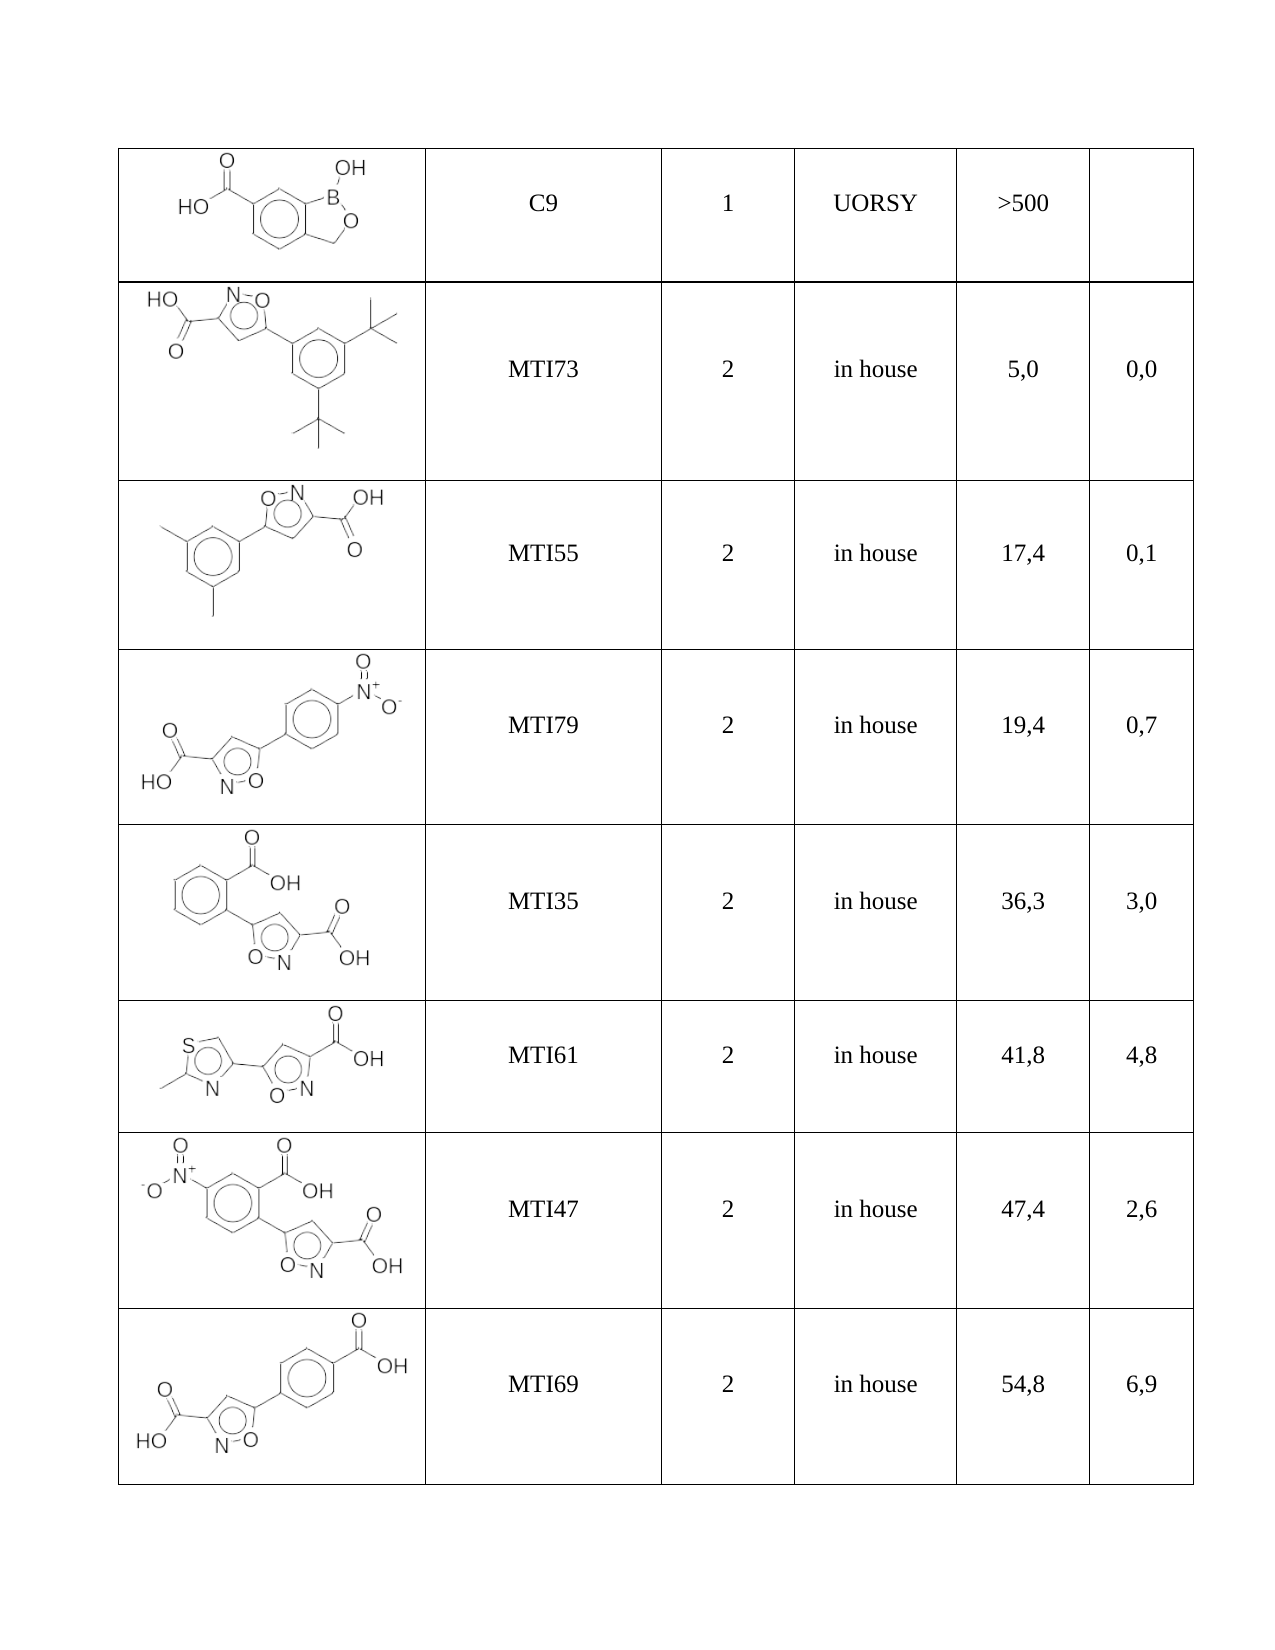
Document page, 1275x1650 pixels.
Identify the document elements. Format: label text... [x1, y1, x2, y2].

table_cell [119, 1309, 425, 1484]
table_cell >500 [957, 149, 1089, 281]
table_cell in house [795, 283, 956, 480]
table_cell [119, 825, 425, 1000]
table_cell in house [795, 1133, 956, 1308]
table_cell MTI47 [426, 1133, 661, 1308]
table_cell 0,0 [1090, 283, 1193, 480]
table_cell in house [795, 1001, 956, 1132]
table_cell MTI69 [426, 1309, 661, 1484]
table_cell 19,4 [957, 650, 1089, 824]
table_cell 6,9 [1090, 1309, 1193, 1484]
table_cell 2,6 [1090, 1133, 1193, 1308]
table_cell 41,8 [957, 1001, 1089, 1132]
table_cell 2 [662, 825, 794, 1000]
table_cell [119, 481, 425, 649]
table_cell MTI55 [426, 481, 661, 649]
table_cell 54,8 [957, 1309, 1089, 1484]
table_cell MTI79 [426, 650, 661, 824]
table_cell UORSY [795, 149, 956, 281]
table_cell 2 [662, 481, 794, 649]
table_cell 2 [662, 283, 794, 480]
table_cell [119, 1001, 425, 1132]
table_cell 2 [662, 1133, 794, 1308]
table_cell 4,8 [1090, 1001, 1193, 1132]
table_cell MTI61 [426, 1001, 661, 1132]
table_cell MTI73 [426, 283, 661, 480]
table_cell [119, 283, 425, 480]
table_cell [119, 149, 425, 281]
table_cell 0,1 [1090, 481, 1193, 649]
table_cell 0,7 [1090, 650, 1193, 824]
table_cell 1 [662, 149, 794, 281]
table_cell 2 [662, 1309, 794, 1484]
table_cell 3,0 [1090, 825, 1193, 1000]
table_cell 36,3 [957, 825, 1089, 1000]
table_cell [1090, 149, 1193, 281]
table_cell [119, 650, 425, 824]
table_cell in house [795, 650, 956, 824]
table_cell C9 [426, 149, 661, 281]
table_cell 2 [662, 650, 794, 824]
table_cell 5,0 [957, 283, 1089, 480]
table_cell MTI35 [426, 825, 661, 1000]
table_cell in house [795, 825, 956, 1000]
table_cell in house [795, 481, 956, 649]
table_cell 47,4 [957, 1133, 1089, 1308]
table_cell 17,4 [957, 481, 1089, 649]
table_cell in house [795, 1309, 956, 1484]
table_cell 2 [662, 1001, 794, 1132]
table_cell [119, 1133, 425, 1308]
